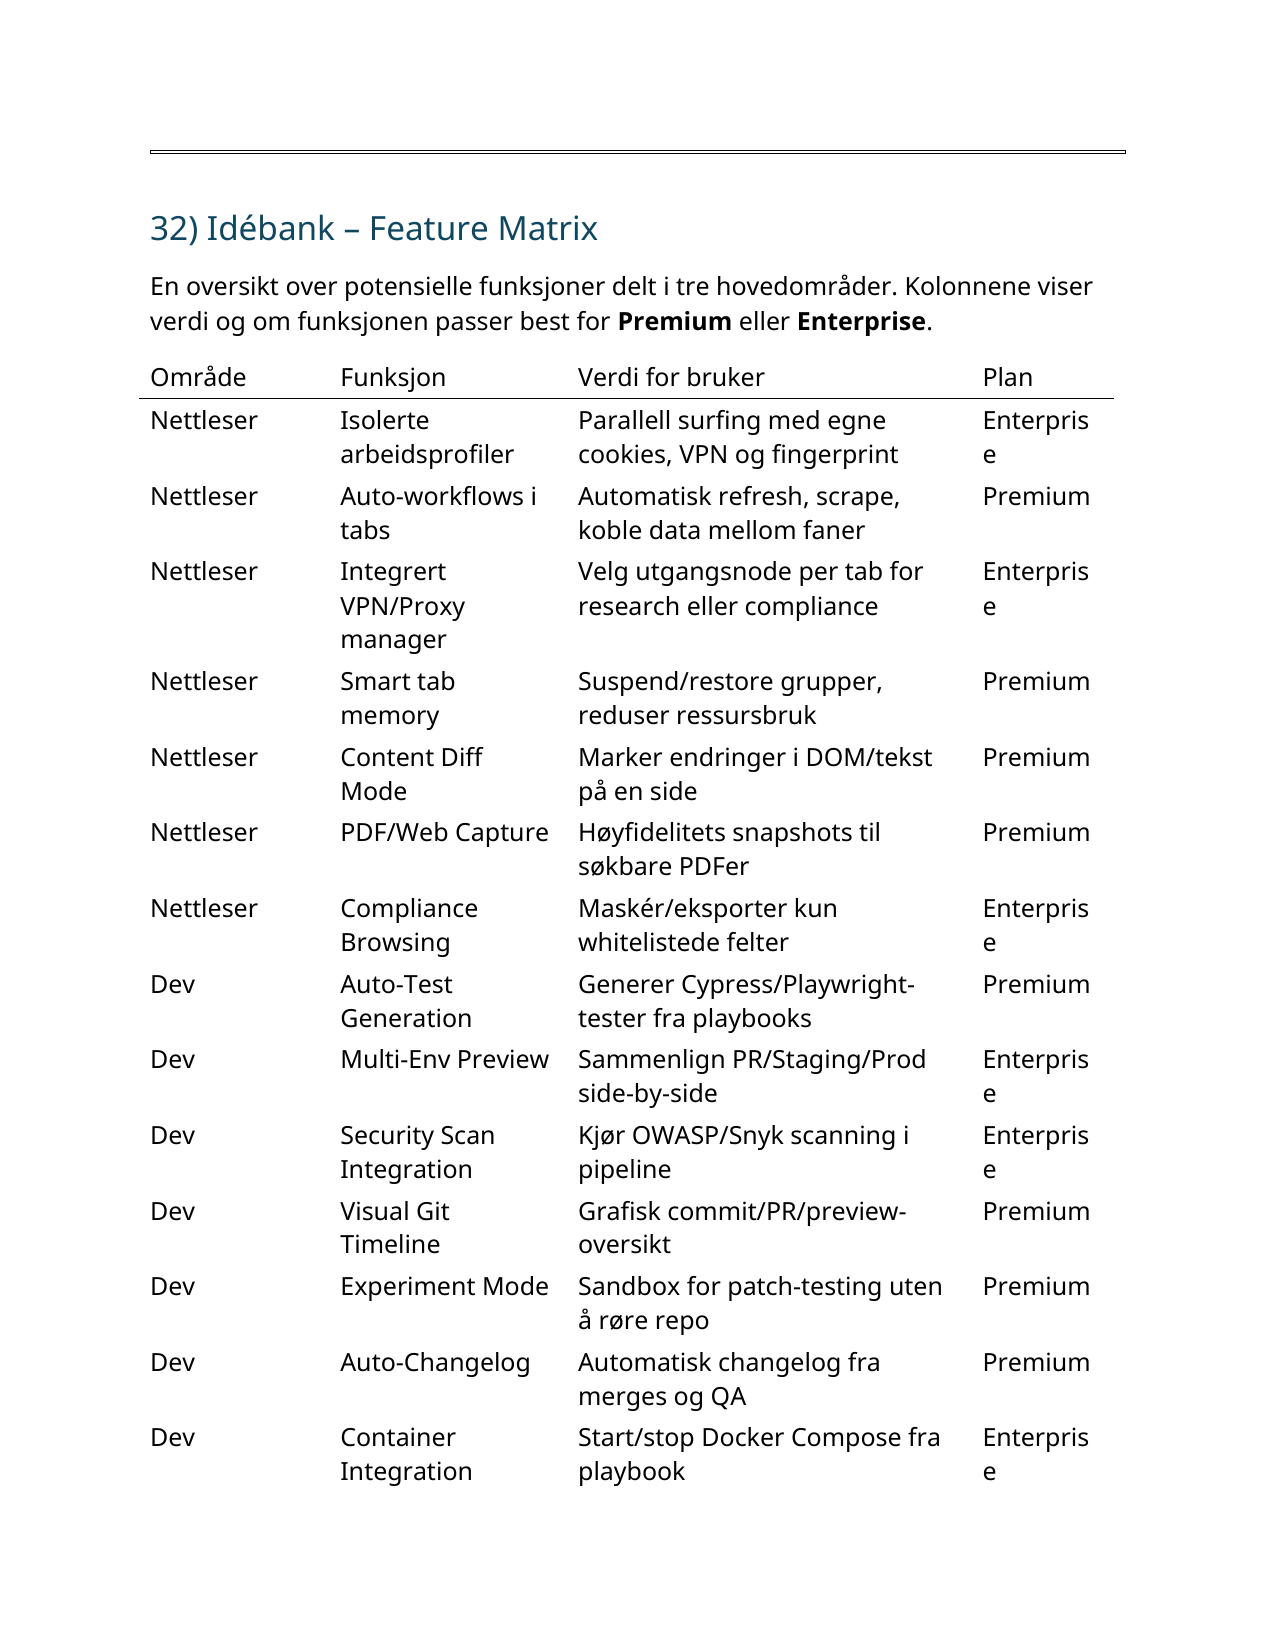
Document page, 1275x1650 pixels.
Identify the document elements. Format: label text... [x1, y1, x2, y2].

table_cell Maskér/eksporter kun whitelistede felter [567, 887, 971, 962]
table_cell Dev [139, 1189, 329, 1265]
table_cell Container Integration [329, 1416, 567, 1492]
table_cell Nettleser [139, 811, 329, 887]
table_cell Dev [139, 1416, 329, 1492]
table_header Plan [971, 356, 1114, 397]
table_cell Dev [139, 1038, 329, 1114]
table_cell Automatisk refresh, scrape, koble data mellom faner [567, 475, 971, 550]
table_cell Auto-Changelog [329, 1341, 567, 1416]
table_cell Premium [971, 475, 1114, 550]
table_cell Auto-workflows i tabs [329, 475, 567, 550]
table_cell Nettleser [139, 399, 329, 475]
table_header Funksjon [329, 356, 567, 397]
table_header Verdi for bruker [567, 356, 971, 397]
table_cell Isolerte arbeidsprofiler [329, 399, 567, 475]
table_cell Grafisk commit/PR/preview-oversikt [567, 1189, 971, 1265]
table_cell Premium [971, 1189, 1114, 1265]
table_cell Enterprise [971, 1038, 1114, 1114]
table_cell Multi-Env Preview [329, 1038, 567, 1114]
table_cell Enterprise [971, 399, 1114, 475]
table_cell Parallell surfing med egne cookies, VPN og fingerprint [567, 399, 971, 475]
table_header Område [139, 356, 329, 397]
table_cell Sammenlign PR/Staging/Prod side-by-side [567, 1038, 971, 1114]
table_cell Nettleser [139, 550, 329, 660]
table_cell Dev [139, 1341, 329, 1416]
subtitle 32) Idébank – Feature Matrix [150, 205, 1125, 250]
table_cell Enterprise [971, 1114, 1114, 1189]
table_cell Premium [971, 963, 1114, 1038]
table_cell Enterprise [971, 887, 1114, 962]
table_cell Automatisk changelog fra merges og QA [567, 1341, 971, 1416]
table_cell Dev [139, 1114, 329, 1189]
table_cell Visual Git Timeline [329, 1189, 567, 1265]
table_cell Enterprise [971, 550, 1114, 660]
table_cell Dev [139, 1265, 329, 1341]
table_cell Premium [971, 1265, 1114, 1341]
table_cell Suspend/restore grupper, reduser ressursbruk [567, 660, 971, 736]
table_cell Compliance Browsing [329, 887, 567, 962]
table_cell Auto-Test Generation [329, 963, 567, 1038]
table_cell Generer Cypress/Playwright-tester fra playbooks [567, 963, 971, 1038]
table_cell Start/stop Docker Compose fra playbook [567, 1416, 971, 1492]
table_cell PDF/Web Capture [329, 811, 567, 887]
table_cell Sandbox for patch-testing uten å røre repo [567, 1265, 971, 1341]
table_cell Premium [971, 1341, 1114, 1416]
table_cell Smart tab memory [329, 660, 567, 736]
table_cell Nettleser [139, 475, 329, 550]
table_cell Premium [971, 811, 1114, 887]
table_cell Premium [971, 736, 1114, 811]
text En oversikt over potensielle funksjoner delt i tre hovedområder. Kolonnene viser verdi og om funksjonen passer best for Premium eller Enterprise. [150, 269, 1125, 337]
table_cell Enterprise [971, 1416, 1114, 1492]
table_cell Dev [139, 963, 329, 1038]
table_cell Content Diff Mode [329, 736, 567, 811]
table_cell Nettleser [139, 736, 329, 811]
table_cell Nettleser [139, 660, 329, 736]
table_cell Høyfidelitets snapshots til søkbare PDFer [567, 811, 971, 887]
table_cell Velg utgangsnode per tab for research eller compliance [567, 550, 971, 660]
table_cell Security Scan Integration [329, 1114, 567, 1189]
table_cell Premium [971, 660, 1114, 736]
table_cell Integrert VPN/Proxy manager [329, 550, 567, 660]
table_cell Experiment Mode [329, 1265, 567, 1341]
table_cell Kjør OWASP/Snyk scanning i pipeline [567, 1114, 971, 1189]
table_cell Marker endringer i DOM/tekst på en side [567, 736, 971, 811]
table_cell Nettleser [139, 887, 329, 962]
